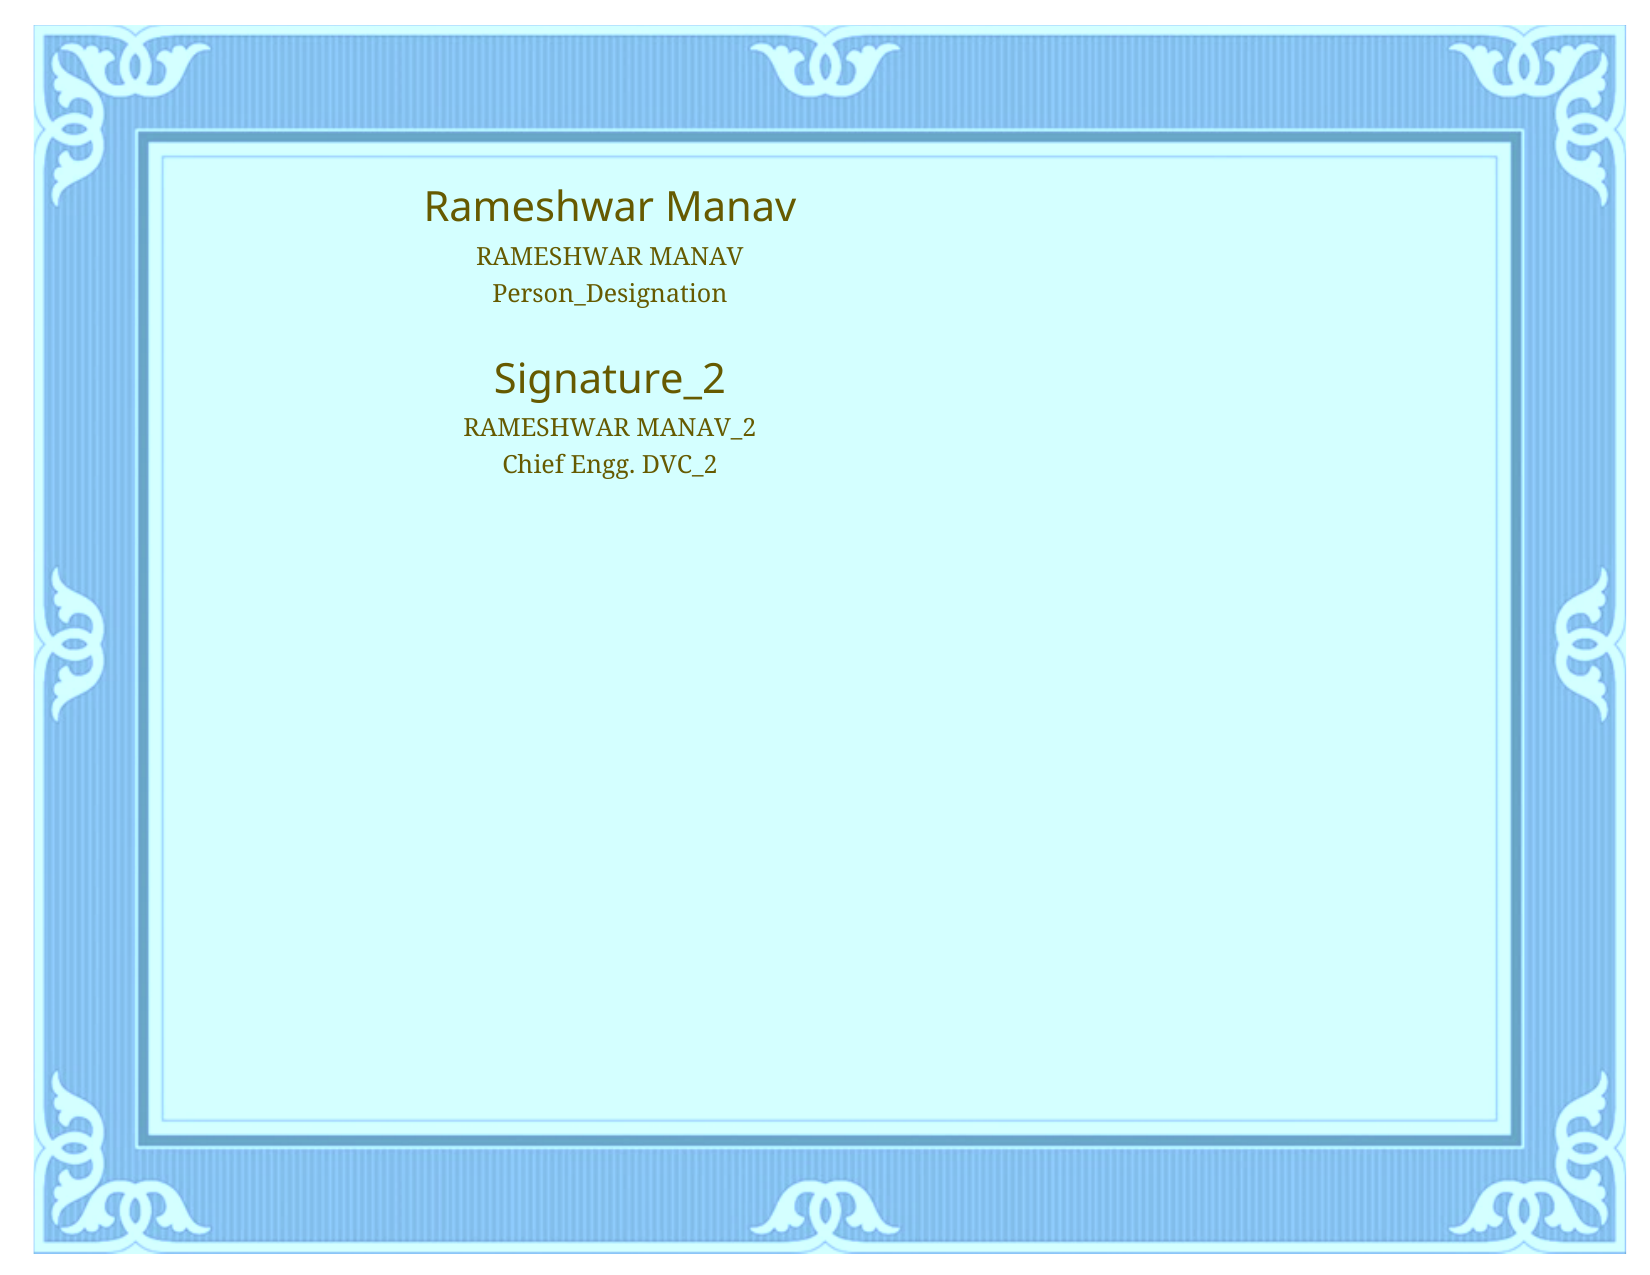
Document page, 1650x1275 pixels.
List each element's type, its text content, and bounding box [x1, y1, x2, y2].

text RAMESHWAR MANAV_2 [314, 410, 825, 444]
text RAMESHWAR MANAV [314, 238, 825, 273]
text Signature_2 [314, 349, 825, 406]
text Person_Designation [314, 275, 825, 309]
text Chief Engg. DVC_2 [314, 447, 825, 481]
text Rameshwar Manav [314, 177, 825, 234]
picture [33, 25, 1627, 1254]
